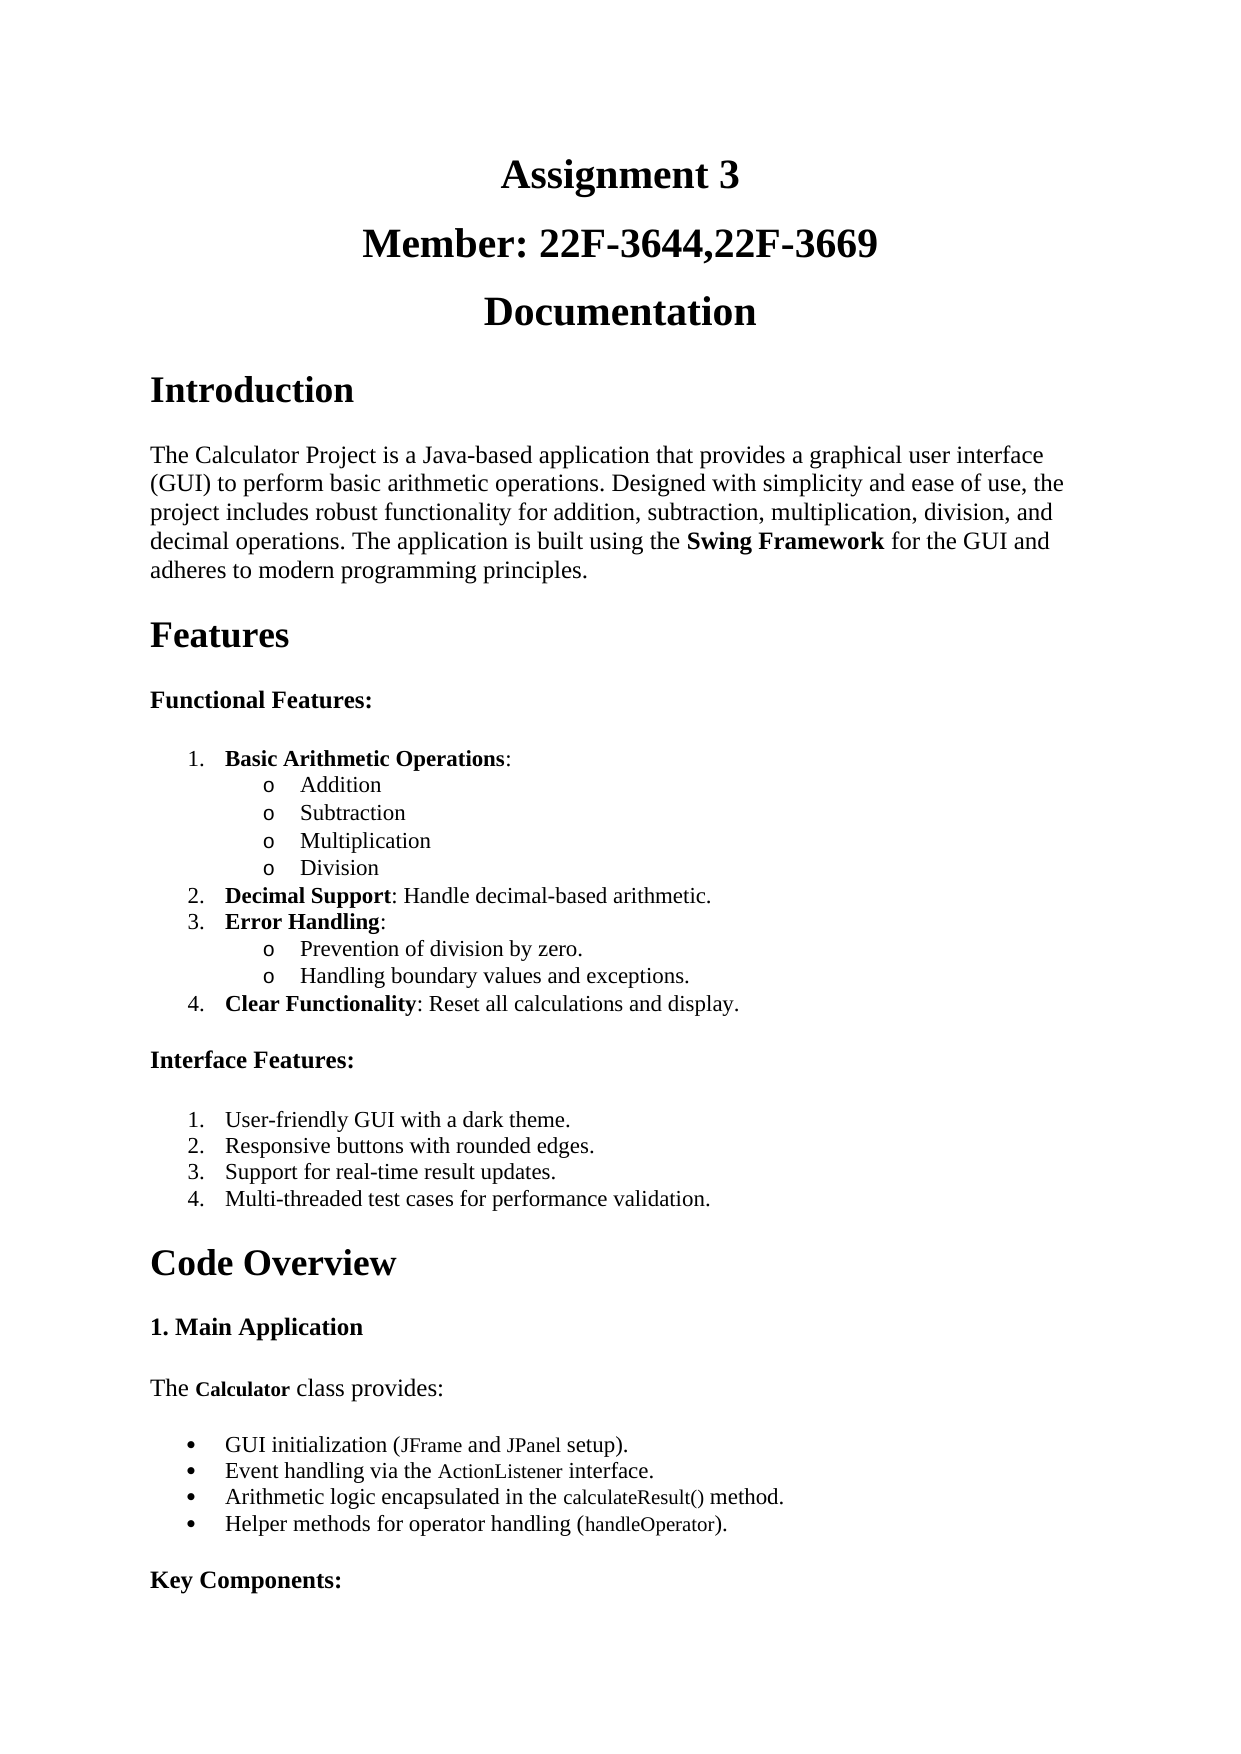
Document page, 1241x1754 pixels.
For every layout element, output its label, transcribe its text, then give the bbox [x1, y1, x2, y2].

subtitle Features [150, 613, 1090, 656]
list Basic Arithmetic Operations: [187, 745, 1090, 772]
text Assignment 3 [150, 150, 1090, 198]
subtitle 1. Main Application [150, 1312, 1090, 1341]
list Addition [262, 772, 1090, 799]
list Arithmetic logic encapsulated in the calculateResult() method. [187, 1483, 1090, 1510]
subtitle Interface Features: [150, 1045, 1090, 1074]
text Key Components: [150, 1565, 1090, 1594]
list Handling boundary values and exceptions. [262, 962, 1090, 990]
list Event handling via the ActionListener interface. [187, 1457, 1090, 1483]
list Responsive buttons with rounded edges. [187, 1132, 1090, 1158]
list Decimal Support: Handle decimal-based arithmetic. [187, 882, 1090, 908]
text Member: 22F-3644,22F-3669 [150, 218, 1090, 266]
text The Calculator class provides: [150, 1373, 1090, 1401]
text The Calculator Project is a Java-based application that provides a graphical user interface (GUI) to perform basic arithmetic operations. Designed with simplicity and ease of use, the project includes robust functionality for addition, subtraction, multiplication, division, and decimal operations. The application is built using the Swing Framework for the GUI and adheres to modern programming principles. [150, 440, 1090, 583]
subtitle Functional Features: [150, 685, 1090, 714]
text Introduction [150, 367, 1090, 411]
list Multiplication [262, 827, 1090, 854]
list User-friendly GUI with a dark theme. [187, 1106, 1090, 1132]
list GUI initialization (JFrame and JPanel setup). [187, 1431, 1090, 1457]
list Clear Functionality: Reset all calculations and display. [187, 990, 1090, 1016]
subtitle Code Overview [150, 1240, 1090, 1283]
list Multi-threaded test cases for performance validation. [187, 1185, 1090, 1211]
list Helper methods for operator handling (handleOperator). [187, 1510, 1090, 1536]
list Subtraction [262, 799, 1090, 827]
list Division [262, 854, 1090, 882]
text Documentation [150, 287, 1090, 334]
list Support for real-time result updates. [187, 1158, 1090, 1185]
list Prevention of division by zero. [262, 935, 1090, 962]
list Error Handling: [187, 908, 1090, 935]
